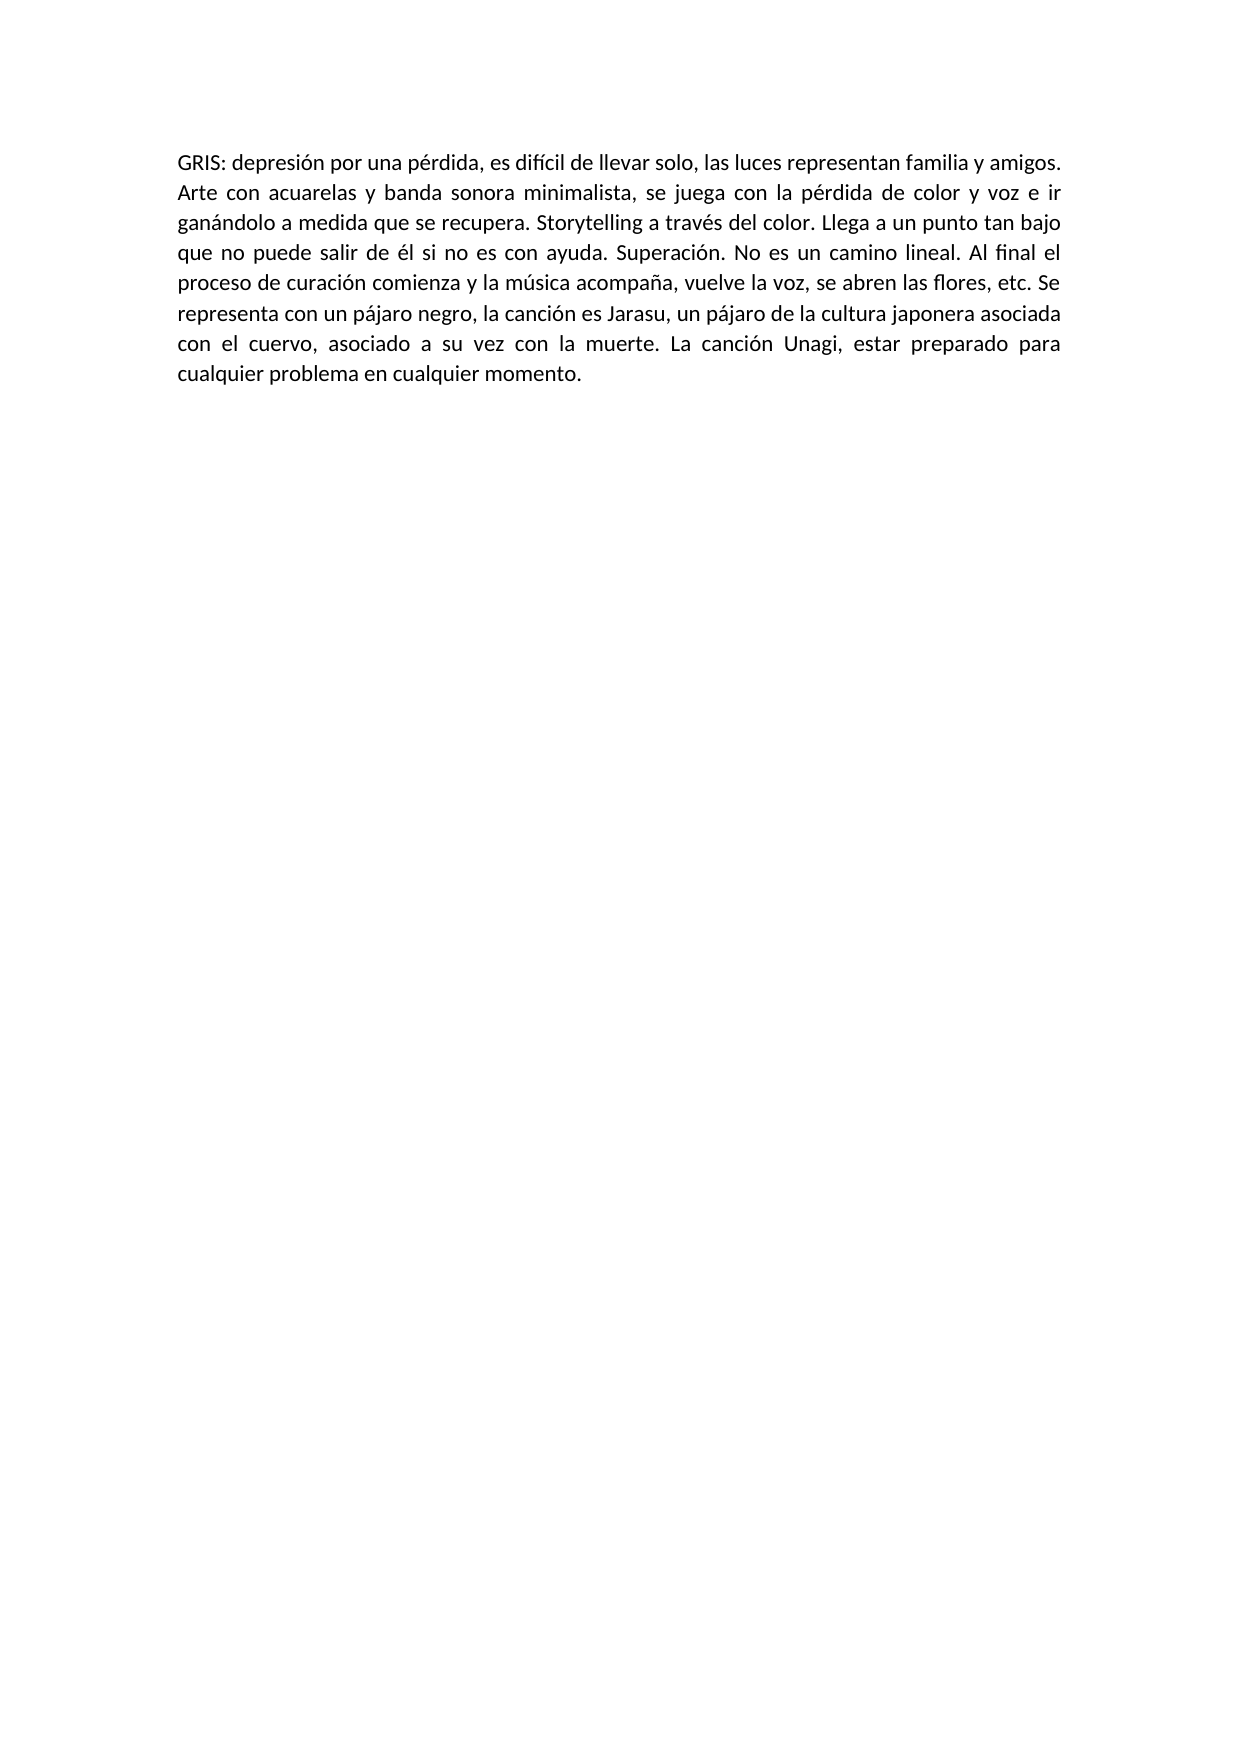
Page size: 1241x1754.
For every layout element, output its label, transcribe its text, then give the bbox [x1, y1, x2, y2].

text GRIS: depresión por una pérdida, es difícil de llevar solo, las luces representan familia y amigos. Arte con acuarelas y banda sonora minimalista, se juega con la pérdida de color y voz e ir ganándolo a medida que se recupera. Storytelling a través del color. Llega a un punto tan bajo que no puede salir de él si no es con ayuda. Superación. No es un camino lineal. Al final el proceso de curación comienza y la música acompaña, vuelve la voz, se abren las flores, etc. Se representa con un pájaro negro, la canción es Jarasu, un pájaro de la cultura japonera asociada con el cuervo, asociado a su vez con la muerte. La canción Unagi, estar preparado para cualquier problema en cualquier momento. [177, 148, 1063, 387]
